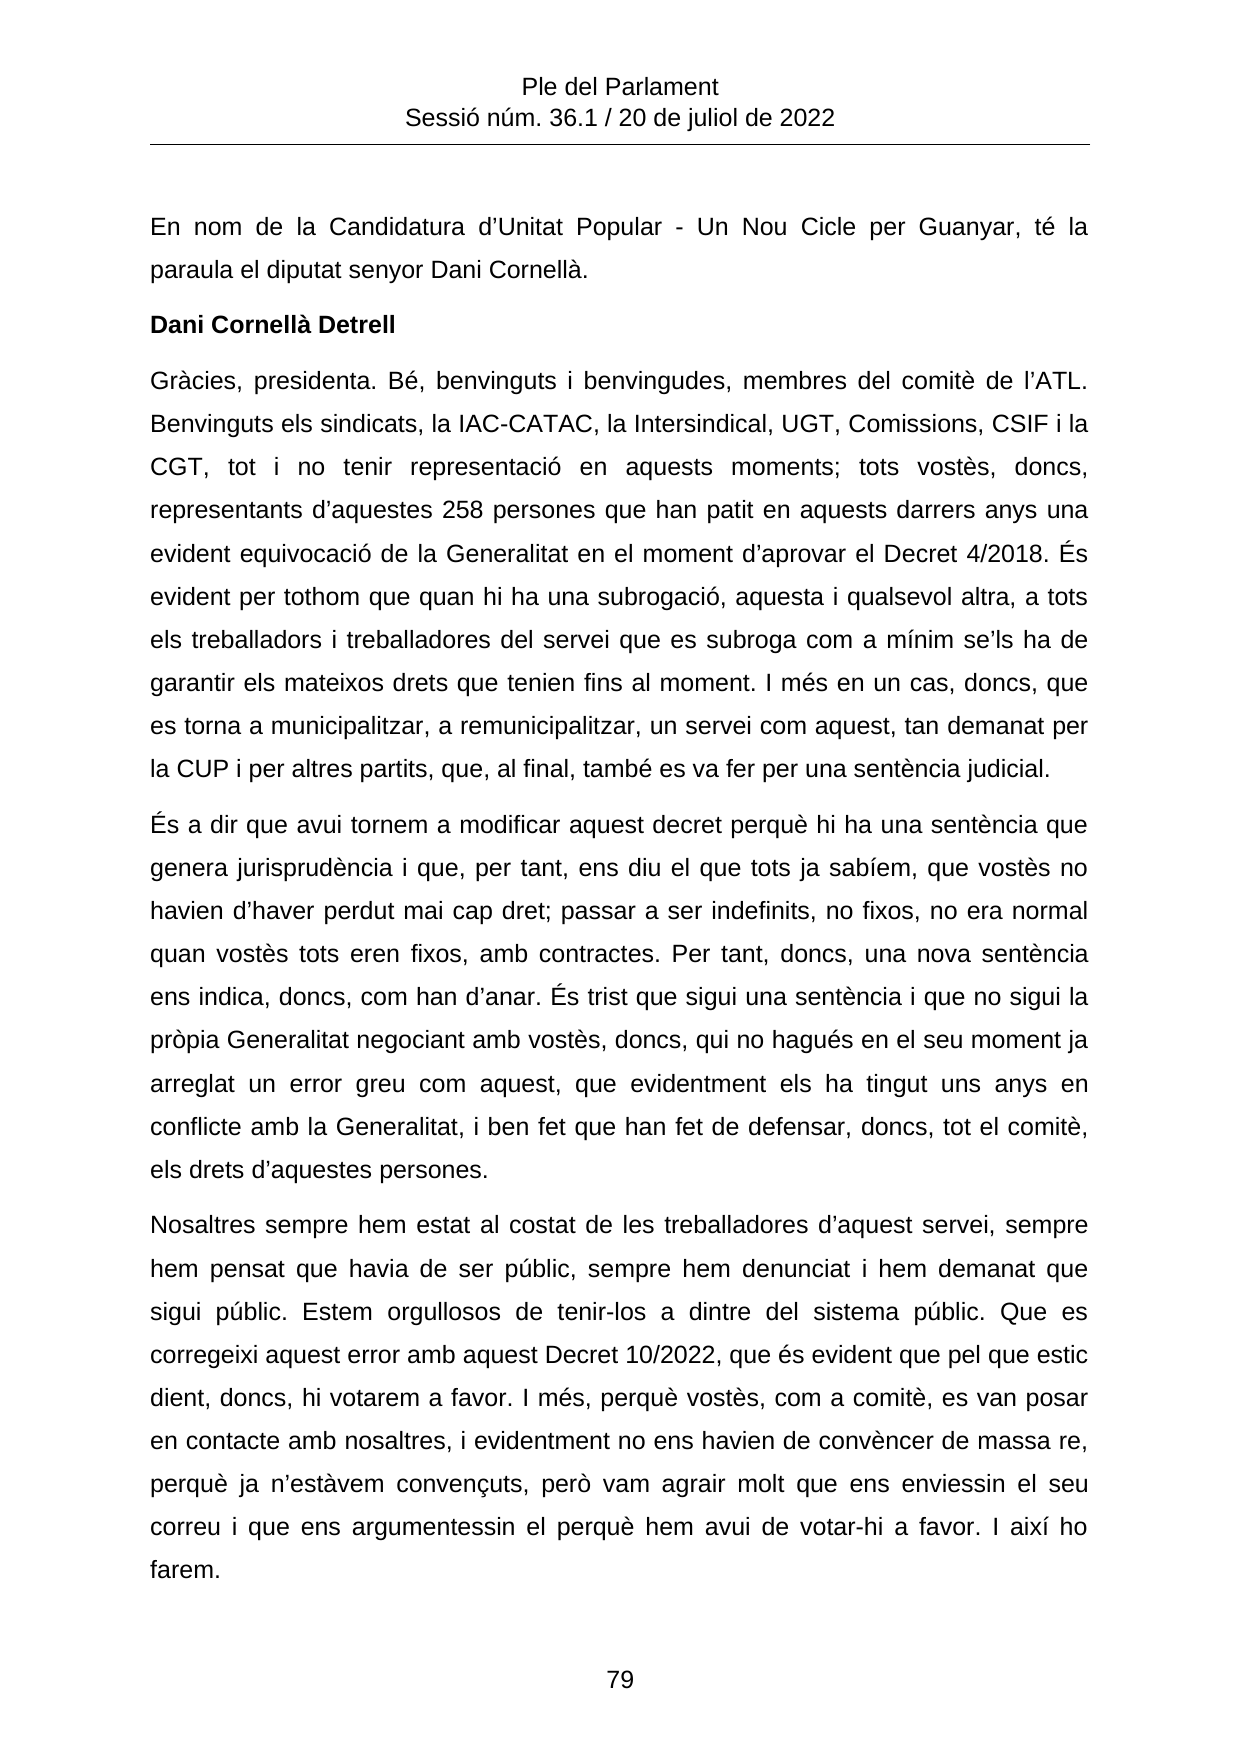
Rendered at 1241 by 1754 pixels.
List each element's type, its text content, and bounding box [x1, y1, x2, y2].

text Gràcies, presidenta. Bé, benvinguts i benvingudes, membres del comitè de l’ATL. Benvinguts els sindicats, la IAC-CATAC, la Intersindical, UGT, Comissions, CSIF i la CGT, tot i no tenir representació en aquests moments; tots vostès, doncs, representants d’aquestes 258 persones que han patit en aquests darrers anys una evident equivocació de la Generalitat en el moment d’aprovar el Decret 4/2018. És evident per tothom que quan hi ha una subrogació, aquesta i qualsevol altra, a tots els treballadors i treballadores del servei que es subroga com a mínim se’ls ha de garantir els mateixos drets que tenien fins al moment. I més en un cas, doncs, que es torna a municipalitzar, a remunicipalitzar, un servei com aquest, tan demanat per la CUP i per altres partits, que, al final, també es va fer per una sentència judicial. [150, 366, 1090, 783]
text Dani Cornellà Detrell [150, 311, 1090, 339]
text És a dir que avui tornem a modificar aquest decret perquè hi ha una sentència que genera jurisprudència i que, per tant, ens diu el que tots ja sabíem, que vostès no havien d’haver perdut mai cap dret; passar a ser indefinits, no fixos, no era normal quan vostès tots eren fixos, amb contractes. Per tant, doncs, una nova sentència ens indica, doncs, com han d’anar. És trist que sigui una sentència i que no sigui la pròpia Generalitat negociant amb vostès, doncs, qui no hagués en el seu moment ja arreglat un error greu com aquest, que evidentment els ha tingut uns anys en conflicte amb la Generalitat, i ben fet que han fet de defensar, doncs, tot el comitè, els drets d’aquestes persones. [150, 810, 1090, 1184]
text Nosaltres sempre hem estat al costat de les treballadores d’aquest servei, sempre hem pensat que havia de ser públic, sempre hem denunciat i hem demanat que sigui públic. Estem orgullosos de tenir-los a dintre del sistema públic. Que es corregeixi aquest error amb aquest Decret 10/2022, que és evident que pel que estic dient, doncs, hi votarem a favor. I més, perquè vostès, com a comitè, es van posar en contacte amb nosaltres, i evidentment no ens havien de convèncer de massa re, perquè ja n’estàvem convençuts, però vam agrair molt que ens enviessin el seu correu i que ens argumentessin el perquè hem avui de votar-hi a favor. I així ho farem. [150, 1211, 1090, 1584]
text En nom de la Candidatura d’Unitat Popular - Un Nou Cicle per Guanyar, té la paraula el diputat senyor Dani Cornellà. [150, 212, 1090, 284]
